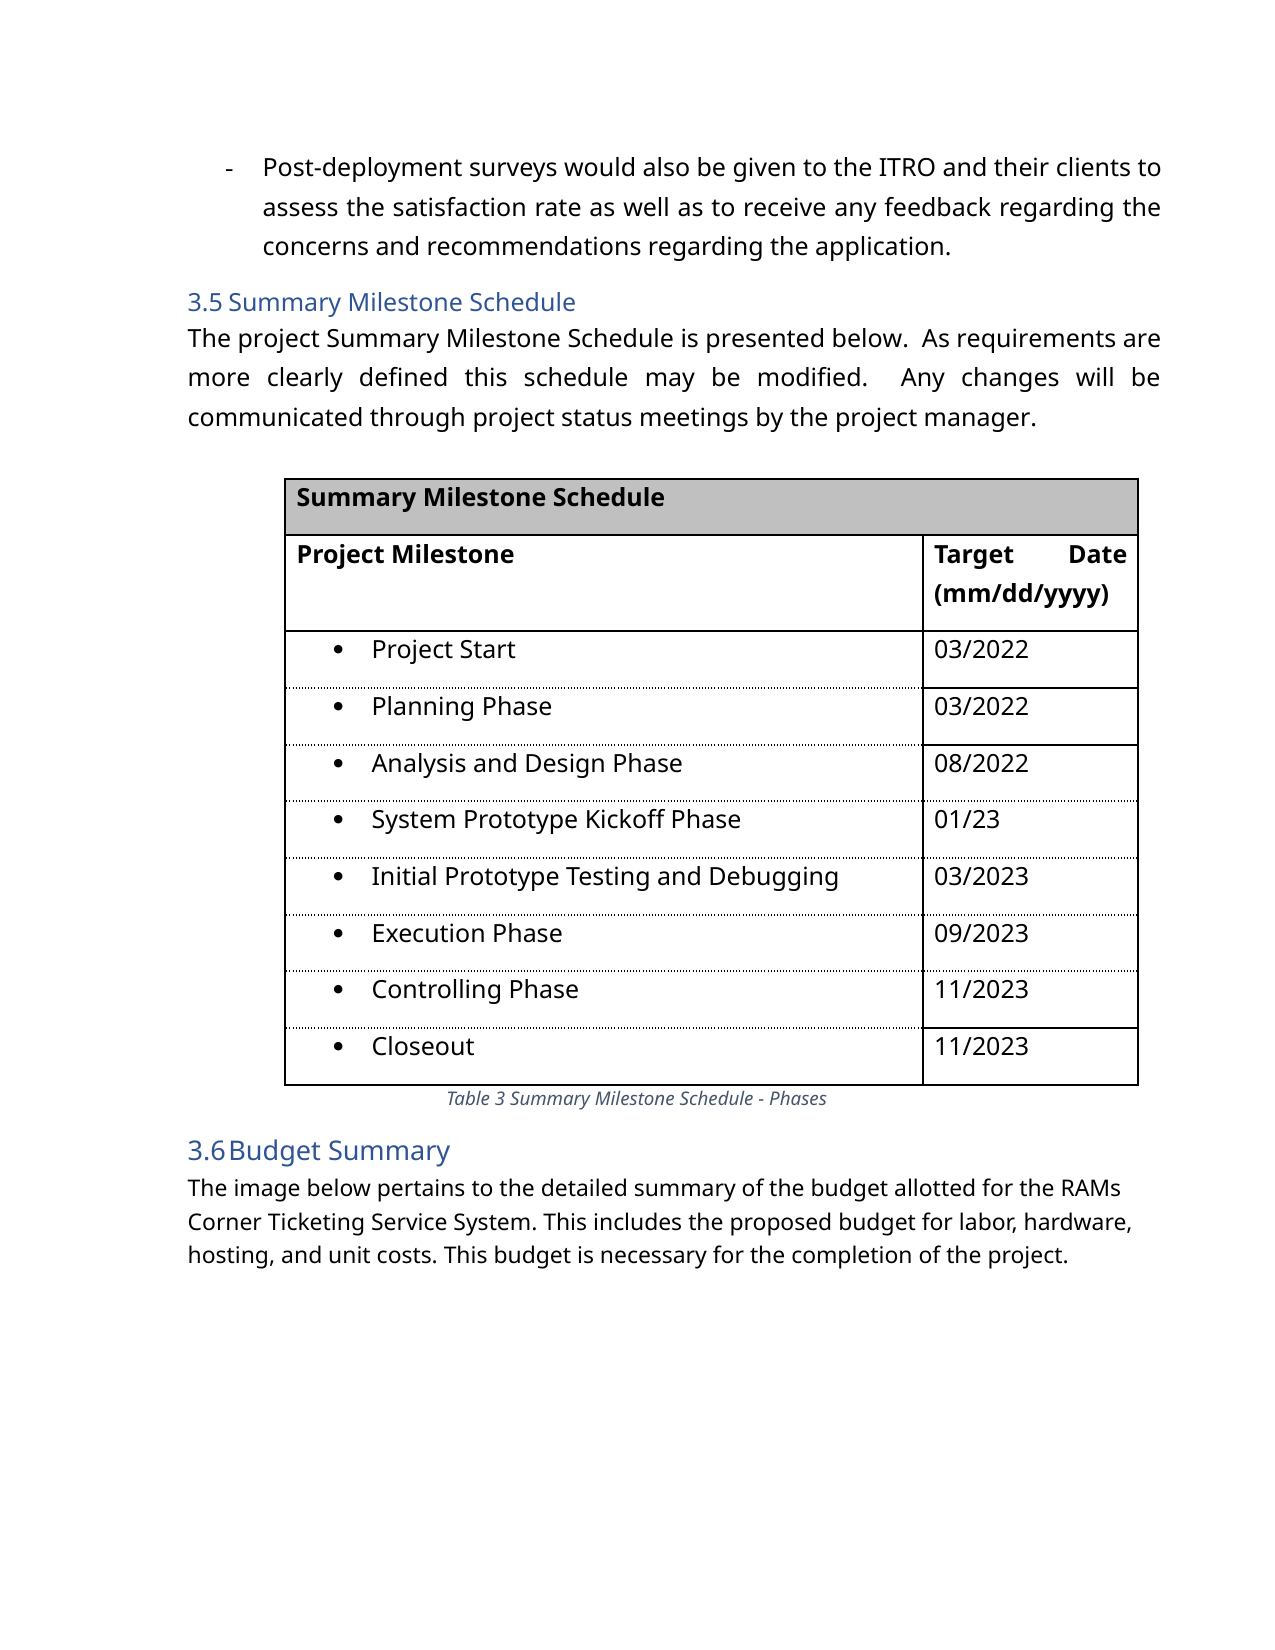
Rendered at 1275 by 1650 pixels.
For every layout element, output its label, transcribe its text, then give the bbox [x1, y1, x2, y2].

table_cell 01/23 [924, 800, 1137, 857]
table_cell Project Milestone [286, 536, 922, 630]
table_cell 11/2023 [924, 970, 1137, 1027]
table_cell Analysis and Design Phase [286, 744, 922, 800]
table_cell Execution Phase [286, 914, 922, 970]
table_cell Project Start [286, 632, 922, 687]
table_cell 03/2023 [924, 857, 1137, 913]
table_cell System Prototype Kickoff Phase [286, 800, 922, 857]
table_cell 08/2022 [924, 746, 1137, 800]
subtitle Budget Summary [187, 1132, 1162, 1169]
table_cell Closeout [286, 1027, 922, 1083]
table_cell Target Date (mm/dd/yyyy) [924, 536, 1137, 630]
table_cell 11/2023 [924, 1029, 1137, 1083]
table_cell Controlling Phase [286, 970, 922, 1027]
table_cell Planning Phase [286, 687, 922, 743]
text The project Summary Milestone Schedule is presented below. As requirements are more clearly defined this schedule may be modified. Any changes will be communicated through project status meetings by the project manager. [187, 321, 1162, 433]
table_cell Initial Prototype Testing and Debugging [286, 857, 922, 913]
subtitle Summary Milestone Schedule [187, 284, 1162, 318]
table_cell 03/2022 [924, 632, 1137, 687]
text Table 3 Summary Milestone Schedule - Phases [112, 1086, 1162, 1111]
table_cell 03/2022 [924, 689, 1137, 743]
table_cell 09/2023 [924, 914, 1137, 970]
table_header Summary Milestone Schedule [286, 480, 1137, 534]
list Post-deployment surveys would also be given to the ITRO and their clients to assess the satisfaction rate as well as to receive any feedback regarding the concerns and recommendations regarding the application. [225, 150, 1162, 262]
